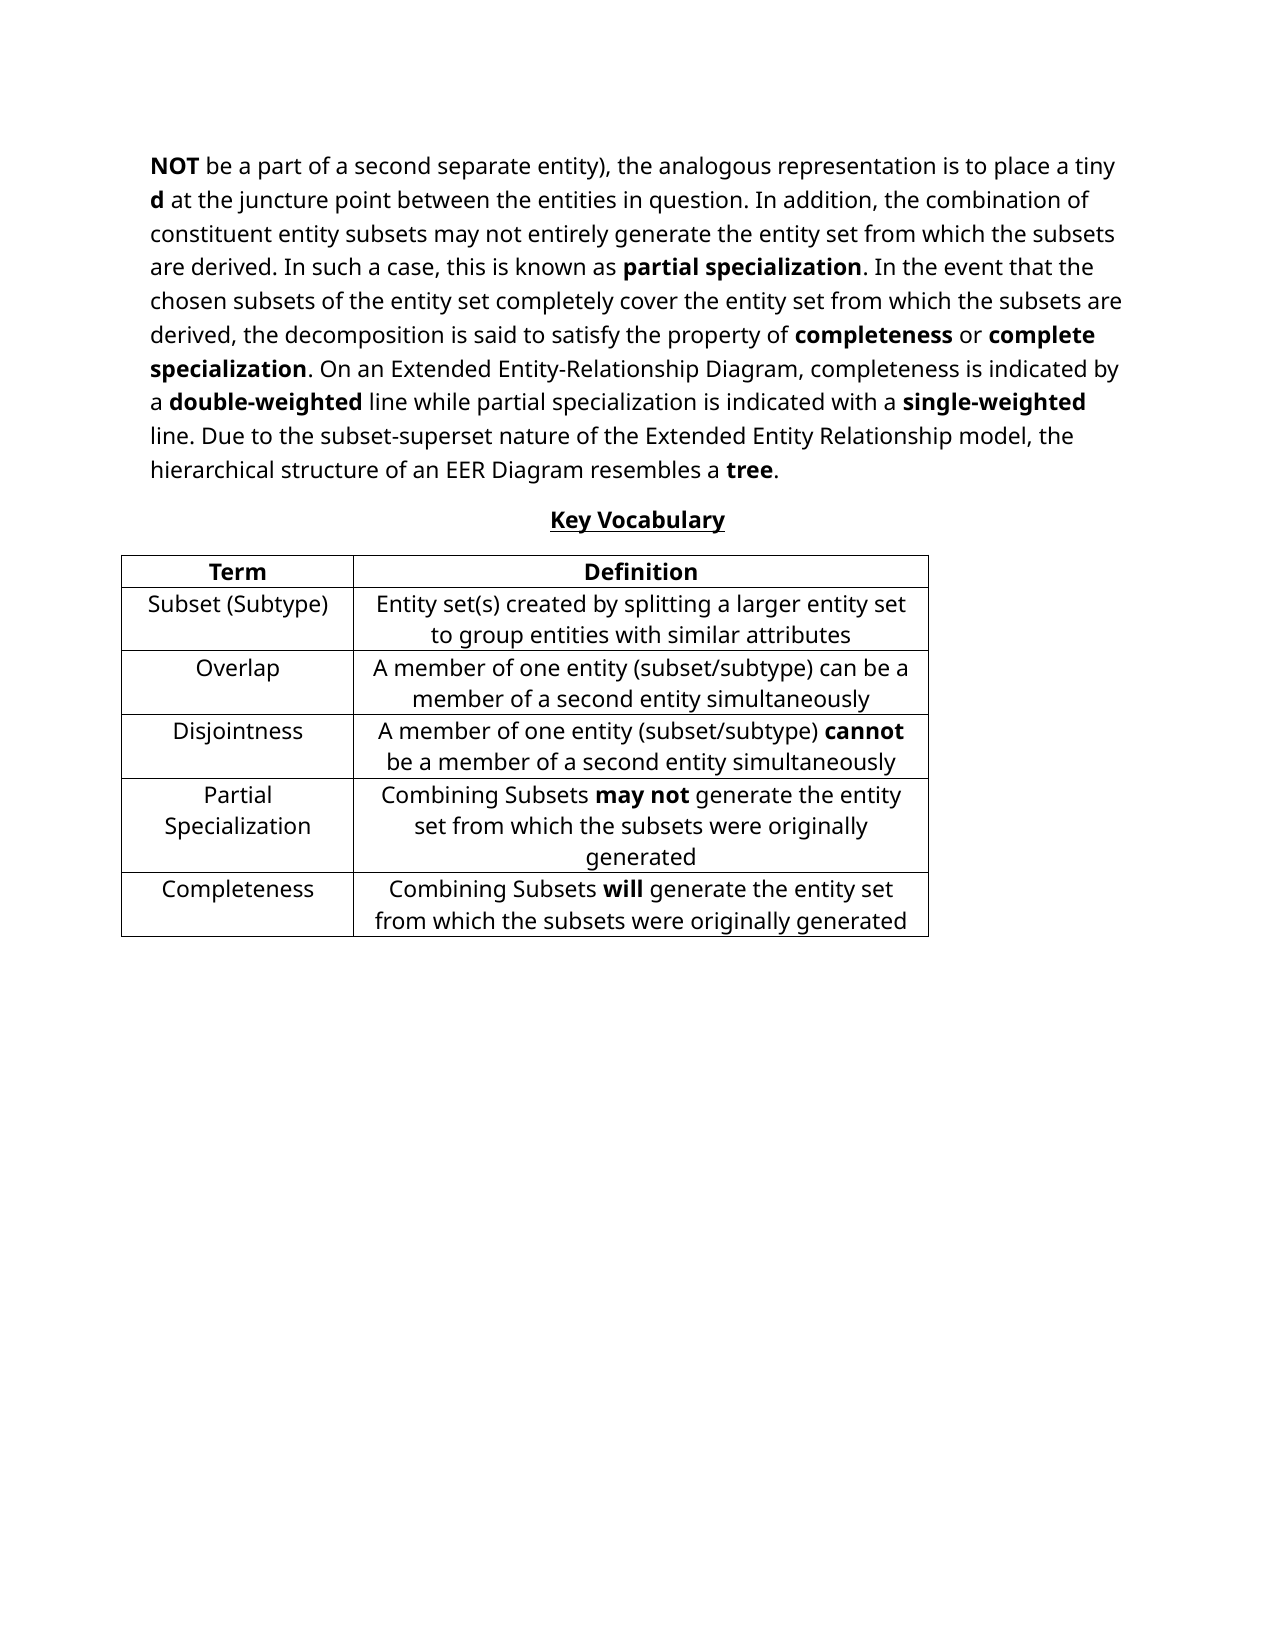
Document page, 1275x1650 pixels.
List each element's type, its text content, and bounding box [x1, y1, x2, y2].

table_cell Combining Subsets may not generate the entity set from which the subsets were originally generated [354, 779, 928, 872]
table_cell A member of one entity (subset/subtype) cannot be a member of a second entity simultaneously [354, 715, 928, 777]
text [150, 150, 1125, 485]
table_cell Overlap [122, 651, 353, 714]
table_cell Completeness [122, 873, 353, 936]
table_header Definition [354, 556, 928, 587]
table_cell Disjointness [122, 715, 353, 777]
table_cell A member of one entity (subset/subtype) can be a member of a second entity simultaneously [354, 651, 928, 714]
table_cell Entity set(s) created by splitting a larger entity set to group entities with similar attributes [354, 588, 928, 650]
table_cell Partial Specialization [122, 779, 353, 872]
table_cell Subset (Subtype) [122, 588, 353, 650]
table_cell Combining Subsets will generate the entity set from which the subsets were originally generated [354, 873, 928, 936]
text Key Vocabulary [150, 504, 1125, 535]
table_header Term [122, 556, 353, 587]
